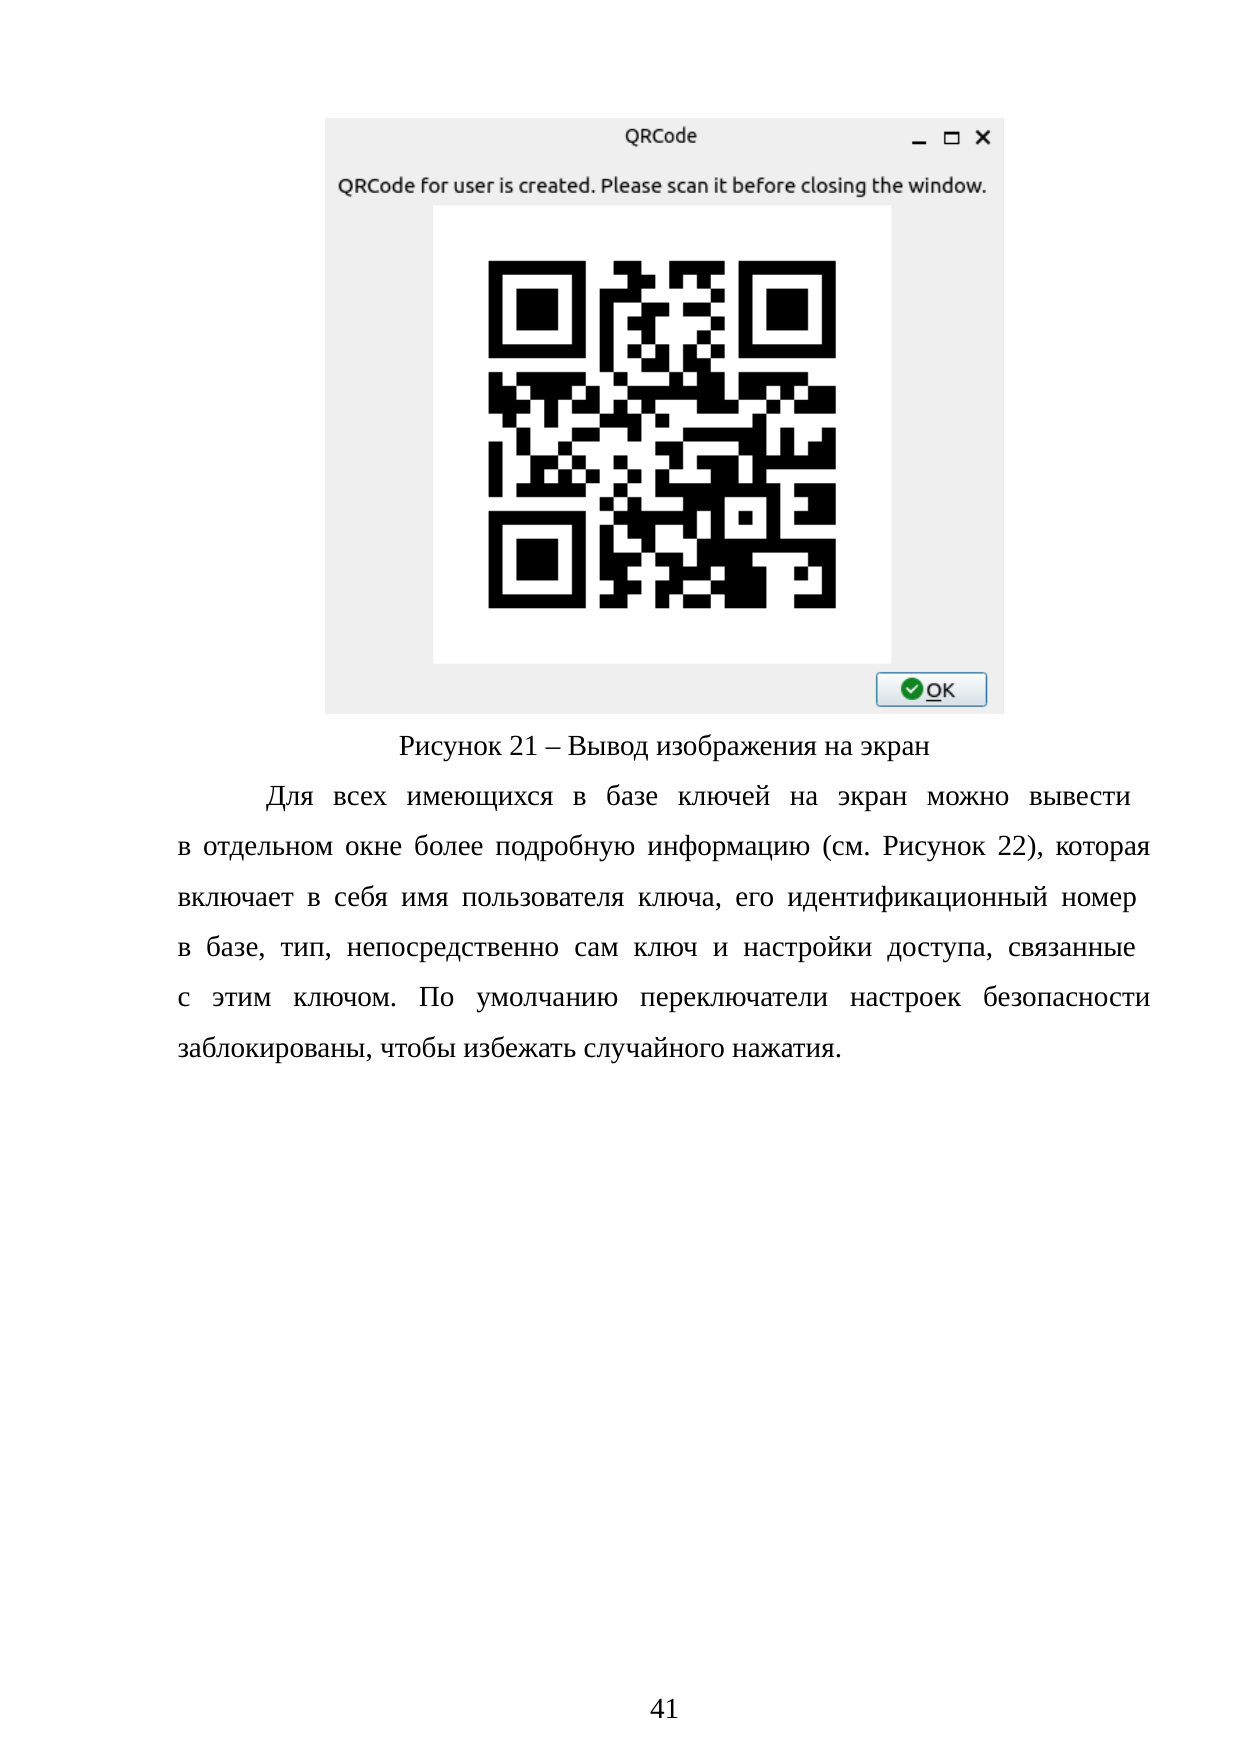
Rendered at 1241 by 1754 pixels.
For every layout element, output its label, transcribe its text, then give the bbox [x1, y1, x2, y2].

text Для всех имеющихся в базе ключей на экран можно вывести в отдельном окне более подробную информацию (см. Рисунок 22), которая включает в себя имя пользователя ключа, его идентификационный номер в базе, тип, непосредственно сам ключ и настройки доступа, связанные с этим ключом. По умолчанию переключатели настроек безопасности заблокированы, чтобы избежать случайного нажатия. [177, 778, 1152, 1063]
picture [325, 118, 1004, 714]
text Рисунок 21 – Вывод изображения на экран [177, 728, 1152, 761]
